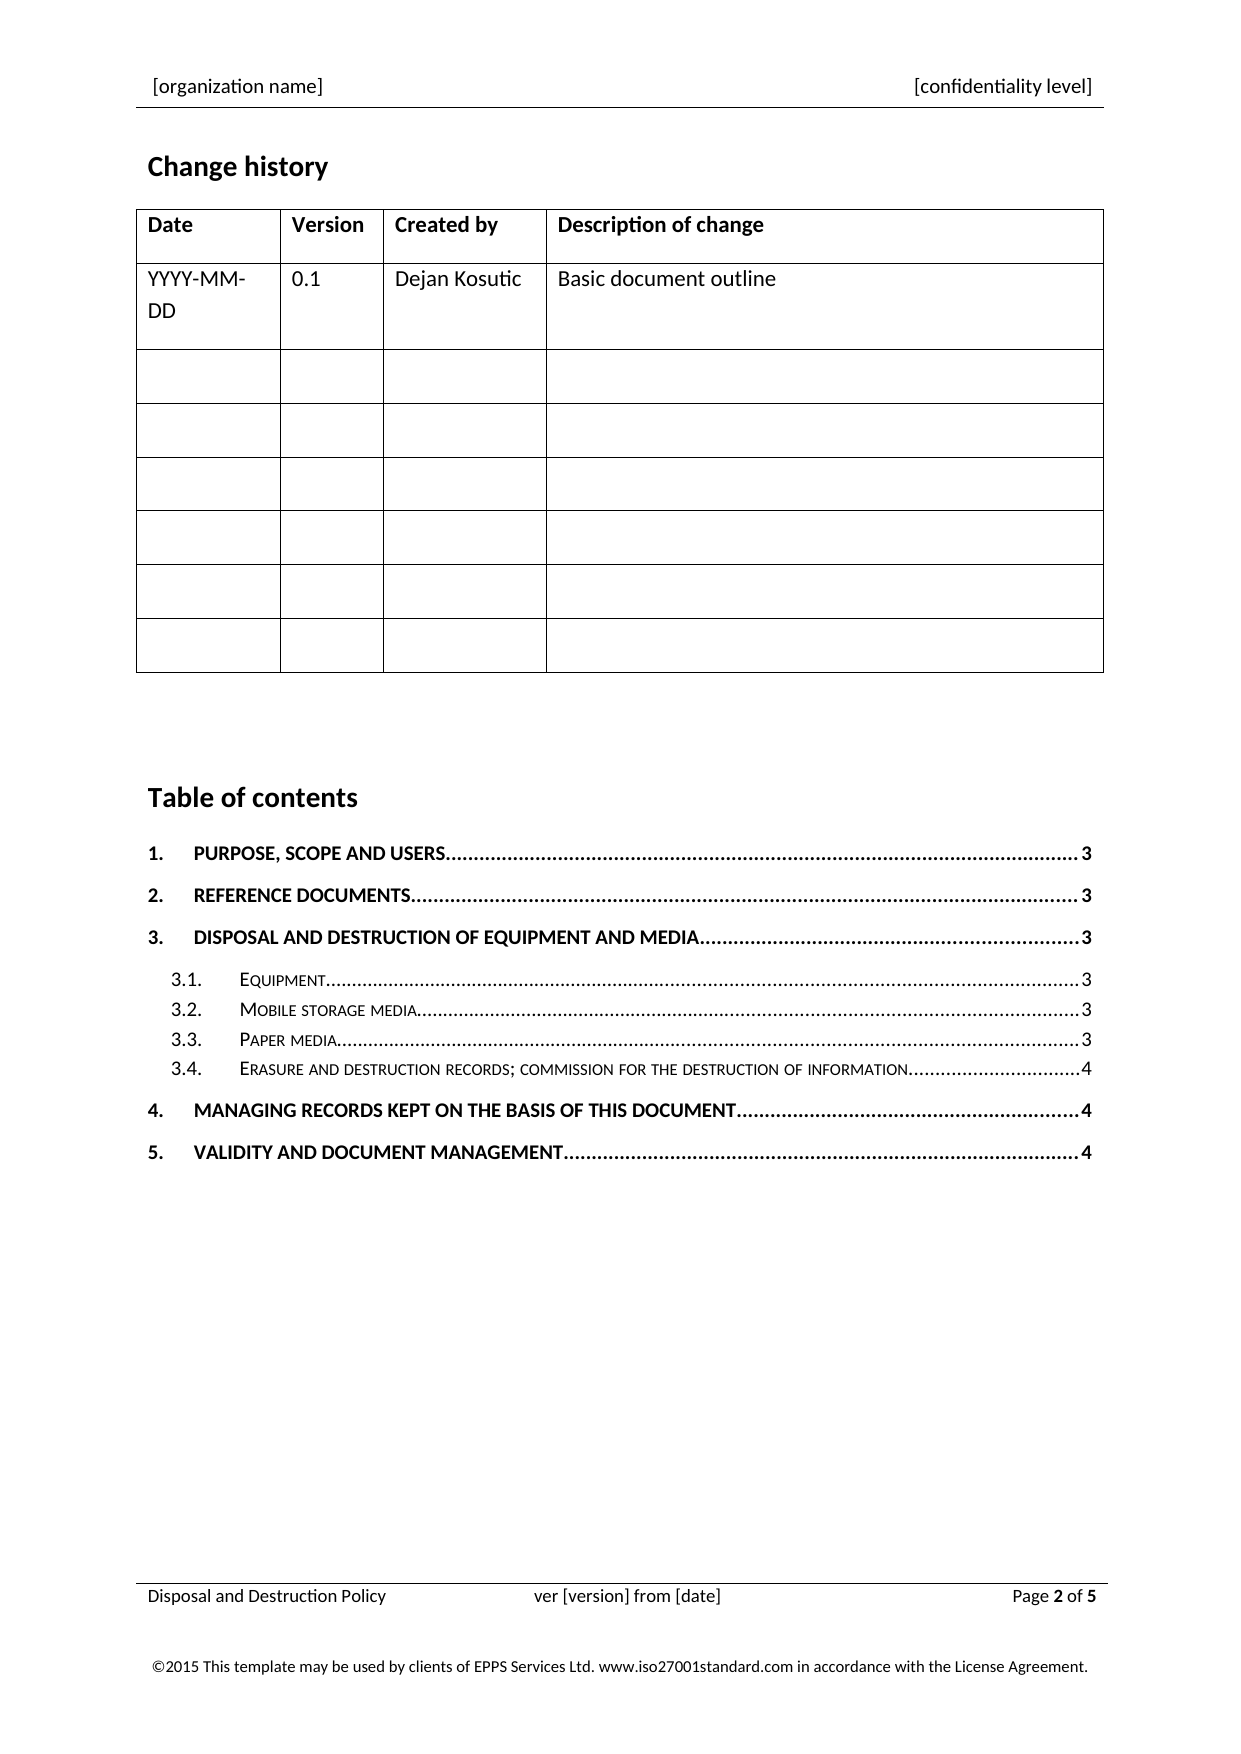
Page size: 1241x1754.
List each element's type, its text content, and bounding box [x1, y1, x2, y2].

table_cell [281, 350, 383, 403]
table_cell [137, 619, 280, 672]
table_cell [384, 458, 546, 510]
text 3.3. Paper media 3 [171, 1026, 1093, 1051]
table_cell Basic document outline [547, 264, 1103, 349]
table_cell [384, 565, 546, 618]
table_cell [137, 565, 280, 618]
table_cell [547, 404, 1103, 457]
text 3.1. Equipment 3 [171, 967, 1093, 992]
text 3.2. Mobile storage media 3 [171, 996, 1093, 1022]
table_cell [384, 404, 546, 457]
table_cell Dejan Kosutic [384, 264, 546, 349]
text Table of contents [148, 779, 1093, 814]
table_cell YYYY-MM-DD [137, 264, 280, 349]
table_cell 0.1 [281, 264, 383, 349]
text 1. Purpose, scope and users 3 [148, 840, 1093, 866]
table_cell [281, 565, 383, 618]
table_header Version [281, 210, 383, 263]
table_header Date [137, 210, 280, 263]
table_cell [547, 565, 1103, 618]
text 5. Validity and document management 4 [148, 1139, 1093, 1165]
text 4. Managing records kept on the basis of this document 4 [148, 1097, 1093, 1123]
table_cell [384, 350, 546, 403]
table_cell [137, 350, 280, 403]
table_cell [384, 619, 546, 672]
table_cell [547, 619, 1103, 672]
table_cell [137, 458, 280, 510]
table_header Description of change [547, 210, 1103, 263]
text 3.4. Erasure and destruction records; commission for the destruction of information 4 [171, 1055, 1093, 1081]
table_header Created by [384, 210, 546, 263]
table_cell [281, 619, 383, 672]
table_cell [281, 458, 383, 510]
table_cell [281, 404, 383, 457]
text Change history [148, 148, 1093, 183]
table_cell [547, 458, 1103, 510]
table_cell [547, 350, 1103, 403]
table_cell [384, 511, 546, 564]
table_cell [281, 511, 383, 564]
table_cell [137, 511, 280, 564]
table_cell [137, 404, 280, 457]
table_cell [547, 511, 1103, 564]
text 2. Reference documents 3 [148, 882, 1093, 908]
text 3. Disposal and destruction of equipment and media 3 [148, 924, 1093, 950]
